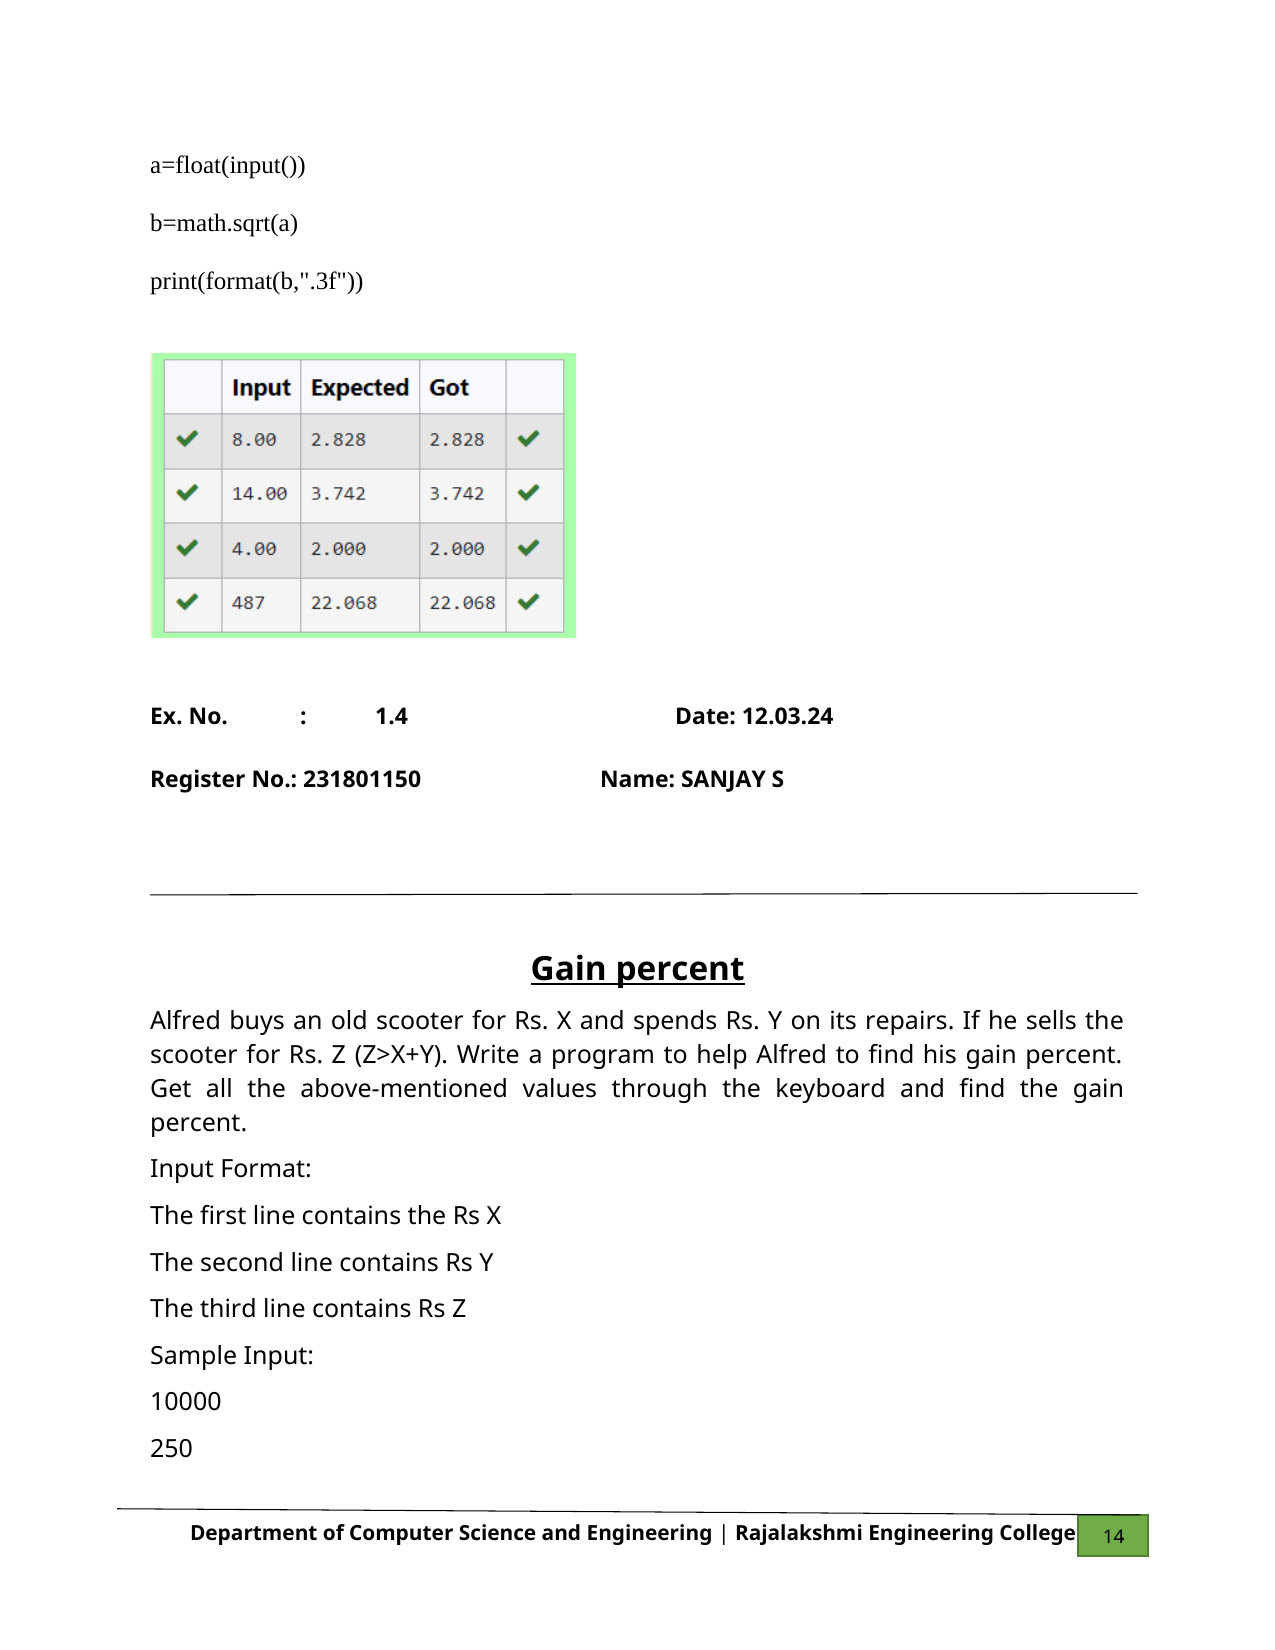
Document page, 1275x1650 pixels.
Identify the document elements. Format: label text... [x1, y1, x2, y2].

text 10000 [150, 1384, 1125, 1418]
text b=math.sqrt(a) [150, 208, 1125, 237]
text Alfred buys an old scooter for Rs. X and spends Rs. Y on its repairs. If he sells the scooter for Rs. Z (Z>X+Y). Write a program to help Alfred to find his gain percent. Get all the above-mentioned values through the keyboard and find the gain percent. [150, 1002, 1125, 1139]
text a=float(input()) [150, 150, 1125, 179]
text Sample Input: [150, 1337, 1125, 1371]
picture [150, 353, 577, 638]
text Input Format: [150, 1151, 1125, 1185]
text Gain percent [150, 944, 1125, 990]
text The first line contains the Rs X [150, 1198, 1125, 1232]
text Register No.: 231801150 Name: SANJAY S [150, 763, 1125, 794]
text print(format(b,".3f")) [150, 266, 1125, 294]
text The second line contains Rs Y [150, 1244, 1125, 1278]
text Ex. No. : 1.4 Date: 12.03.24 [150, 700, 1125, 732]
text 250 [150, 1431, 1125, 1464]
text The third line contains Rs Z [150, 1291, 1125, 1325]
